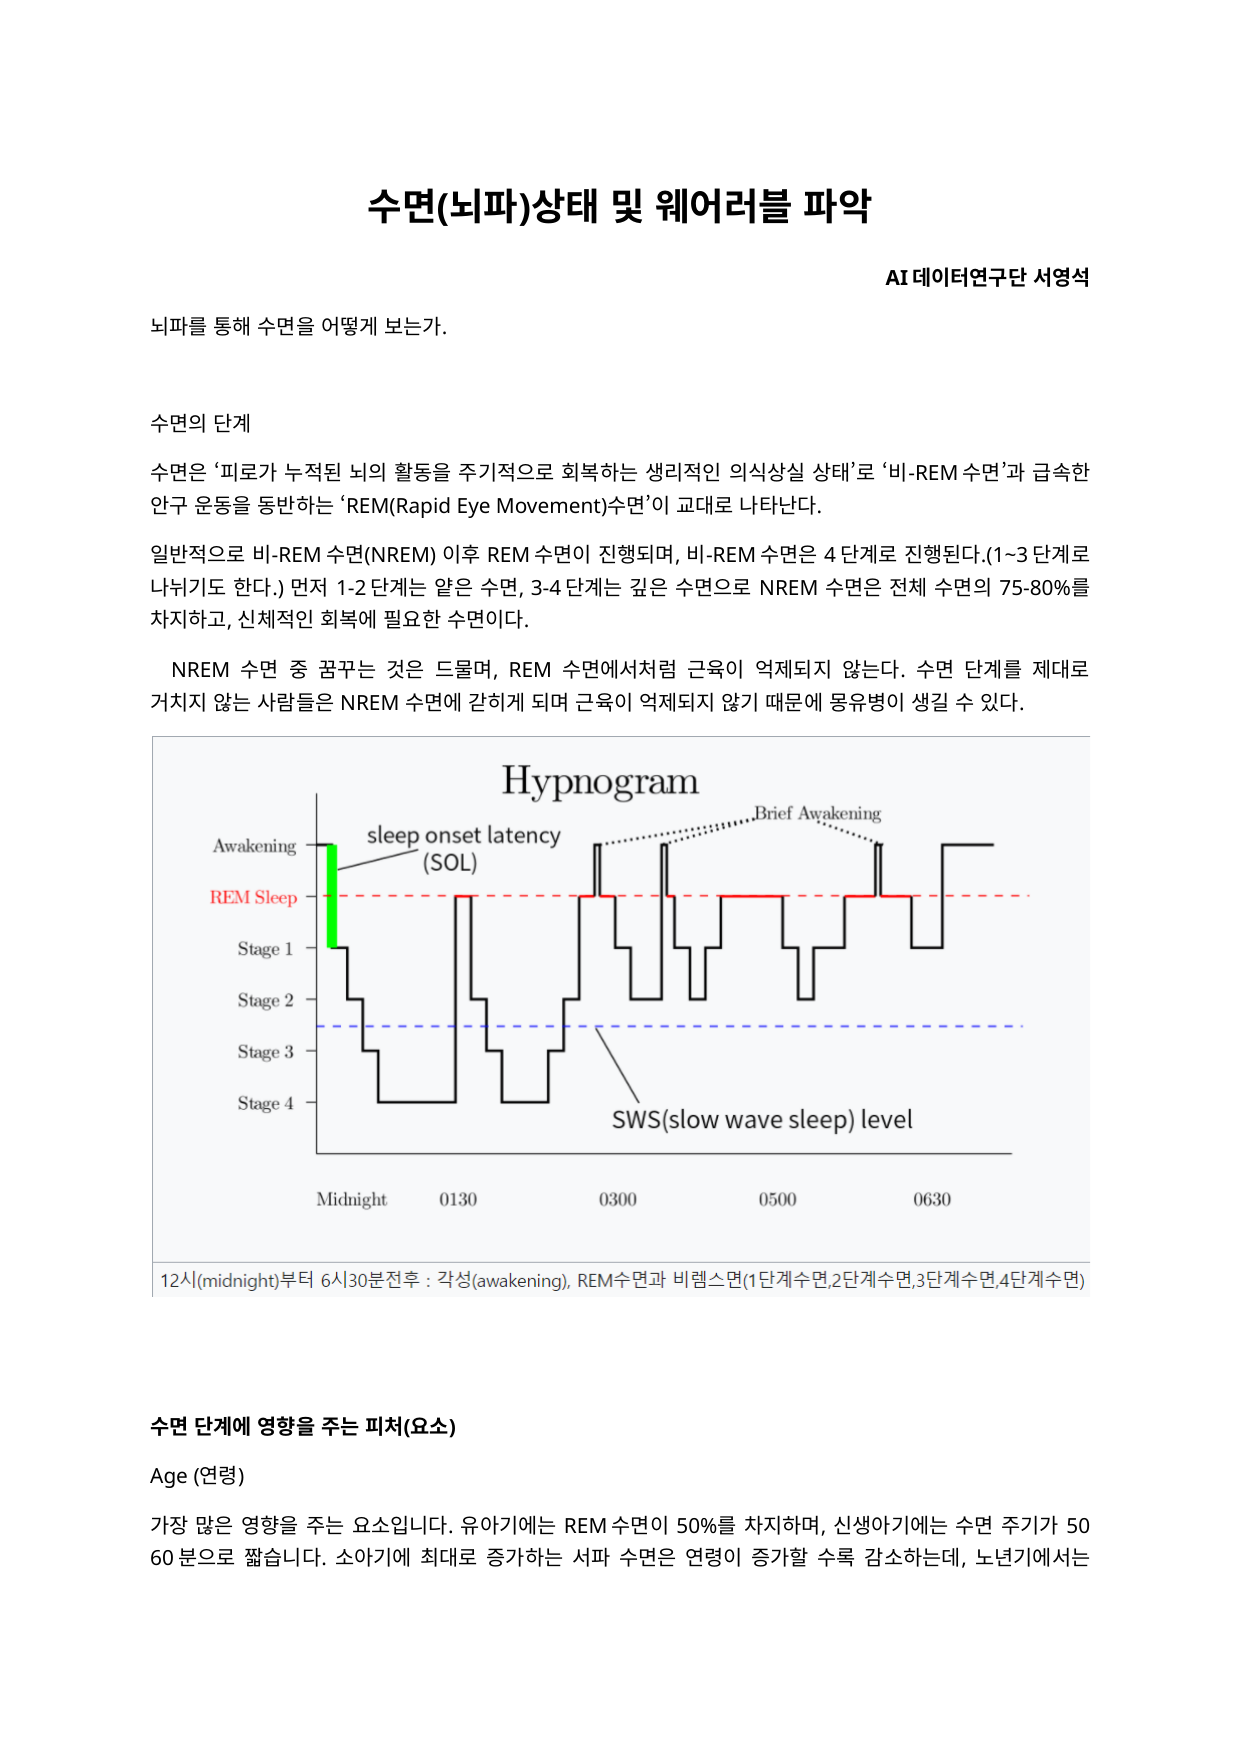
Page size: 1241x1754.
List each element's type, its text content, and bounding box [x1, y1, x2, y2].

text 수면 단계에 영향을 주는 피처(요소) [150, 1410, 1090, 1440]
text 수면은 ‘피로가 누적된 뇌의 활동을 주기적으로 회복하는 생리적인 의식상실 상태’로 ‘비-REM수면’과 급속한 안구 운동을 동반하는 ‘REM(Rapid Eye Movement)수면’이 교대로 나타난다. [150, 456, 1090, 519]
text 수면의 단계 [150, 407, 1090, 437]
text NREM 수면 중 꿈꾸는 것은 드물며, REM 수면에서처럼 근육이 억제되지 않는다. 수면 단계를 제대로 거치지 않는 사람들은 NREM 수면에 갇히게 되며 근육이 억제되지 않기 때문에 몽유병이 생길 수 있다. [150, 653, 1090, 716]
text 뇌파를 통해 수면을 어떻게 보는가. [150, 310, 1090, 341]
text AI데이터연구단 서영석 [150, 261, 1090, 291]
subtitle 수면(뇌파)상태 및 웨어러블 파악 [150, 177, 1090, 232]
text 일반적으로 비-REM수면(NREM) 이후 REM수면이 진행되며, 비-REM수면은 4단계로 진행된다.(1~3단계로 나뉘기도 한다.) 먼저 1-2단계는 얕은 수면, 3-4단계는 깊은 수면으로 NREM 수면은 전체 수면의 75-80%를 차지하고, 신체적인 회복에 필요한 수면이다. [150, 538, 1090, 634]
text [150, 1509, 1090, 1572]
text Age (연령) [150, 1459, 1090, 1490]
picture [150, 735, 1091, 1297]
